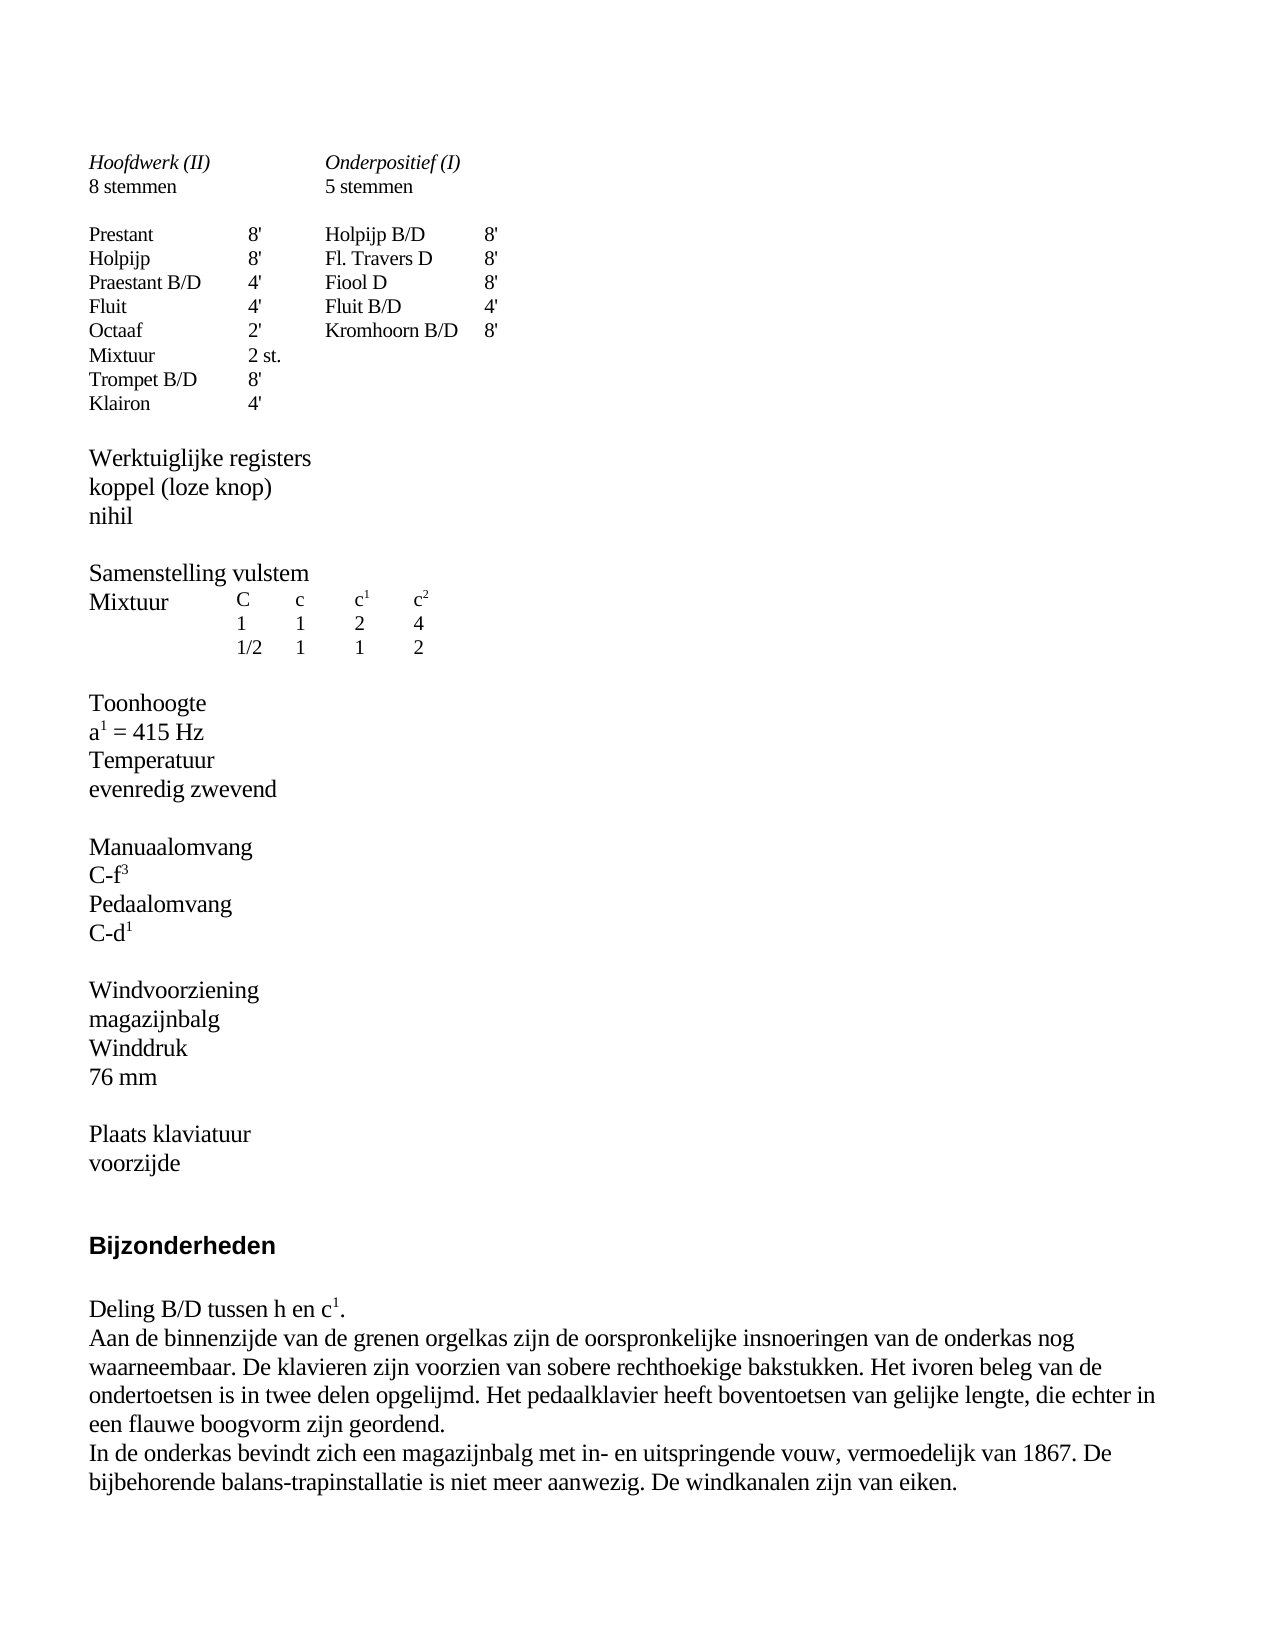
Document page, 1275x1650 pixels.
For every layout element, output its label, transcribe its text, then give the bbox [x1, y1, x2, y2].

table_header c1 2 1 [354, 587, 413, 659]
text Plaats klaviatuur [88, 1119, 1186, 1148]
table_header 8' 8' 4' 4' 2' 2 st. 8' 4' [248, 150, 325, 415]
text voorzijde [88, 1148, 1186, 1177]
text Werktuiglijke registers [88, 443, 1186, 472]
text Pedaalomvang [88, 889, 1186, 918]
table_header Mixtuur [89, 587, 236, 659]
table_header c 1 1 [295, 587, 354, 659]
text C-f3 [88, 861, 1186, 889]
table_header Onderpositief (I) 5 stemmen Holpijp B/D Fl. Travers D Fiool D Fluit B/D Kromhoorn B/D [325, 150, 484, 415]
text koppel (loze knop) [88, 472, 1186, 501]
text Samenstelling vulstem [88, 558, 1186, 587]
text In de onderkas bevindt zich een magazijnbalg met in- en uitspringende vouw, vermoedelijk van 1867. De bijbehorende balans-trapinstallatie is niet meer aanwezig. De windkanalen zijn van eiken. [88, 1438, 1186, 1496]
text a1 = 415 Hz [88, 717, 1186, 746]
text Temperatuur [88, 746, 1186, 774]
text evenredig zwevend [88, 774, 1186, 803]
text Manuaalomvang [88, 832, 1186, 861]
table_header Hoofdwerk (II) 8 stemmen Prestant Holpijp Praestant B/D Fluit Octaaf Mixtuur Trompet B/D Klairon [89, 150, 248, 415]
table_header c2 4 2 [413, 587, 472, 659]
text 76 mm [88, 1062, 1186, 1091]
subtitle Bijzonderheden [88, 1231, 1186, 1259]
table_header C 1 1/2 [236, 587, 295, 659]
text nihil [88, 501, 1186, 530]
text magazijnbalg [88, 1004, 1186, 1033]
text Deling B/D tussen h en c1. [88, 1294, 1186, 1323]
text Aan de binnenzijde van de grenen orgelkas zijn de oorspronkelijke insnoeringen van de onderkas nog waarneembaar. De klavieren zijn voorzien van sobere rechthoekige bakstukken. Het ivoren beleg van de ondertoetsen is in twee delen opgelijmd. Het pedaalklavier heeft boventoetsen van gelijke lengte, die echter in een flauwe boogvorm zijn geordend. [88, 1323, 1186, 1438]
table_header 8' 8' 8' 4' 8' [484, 150, 561, 415]
text Winddruk [88, 1033, 1186, 1062]
text C-d1 [88, 918, 1186, 947]
text Toonhoogte [88, 688, 1186, 717]
text Windvoorziening [88, 976, 1186, 1004]
